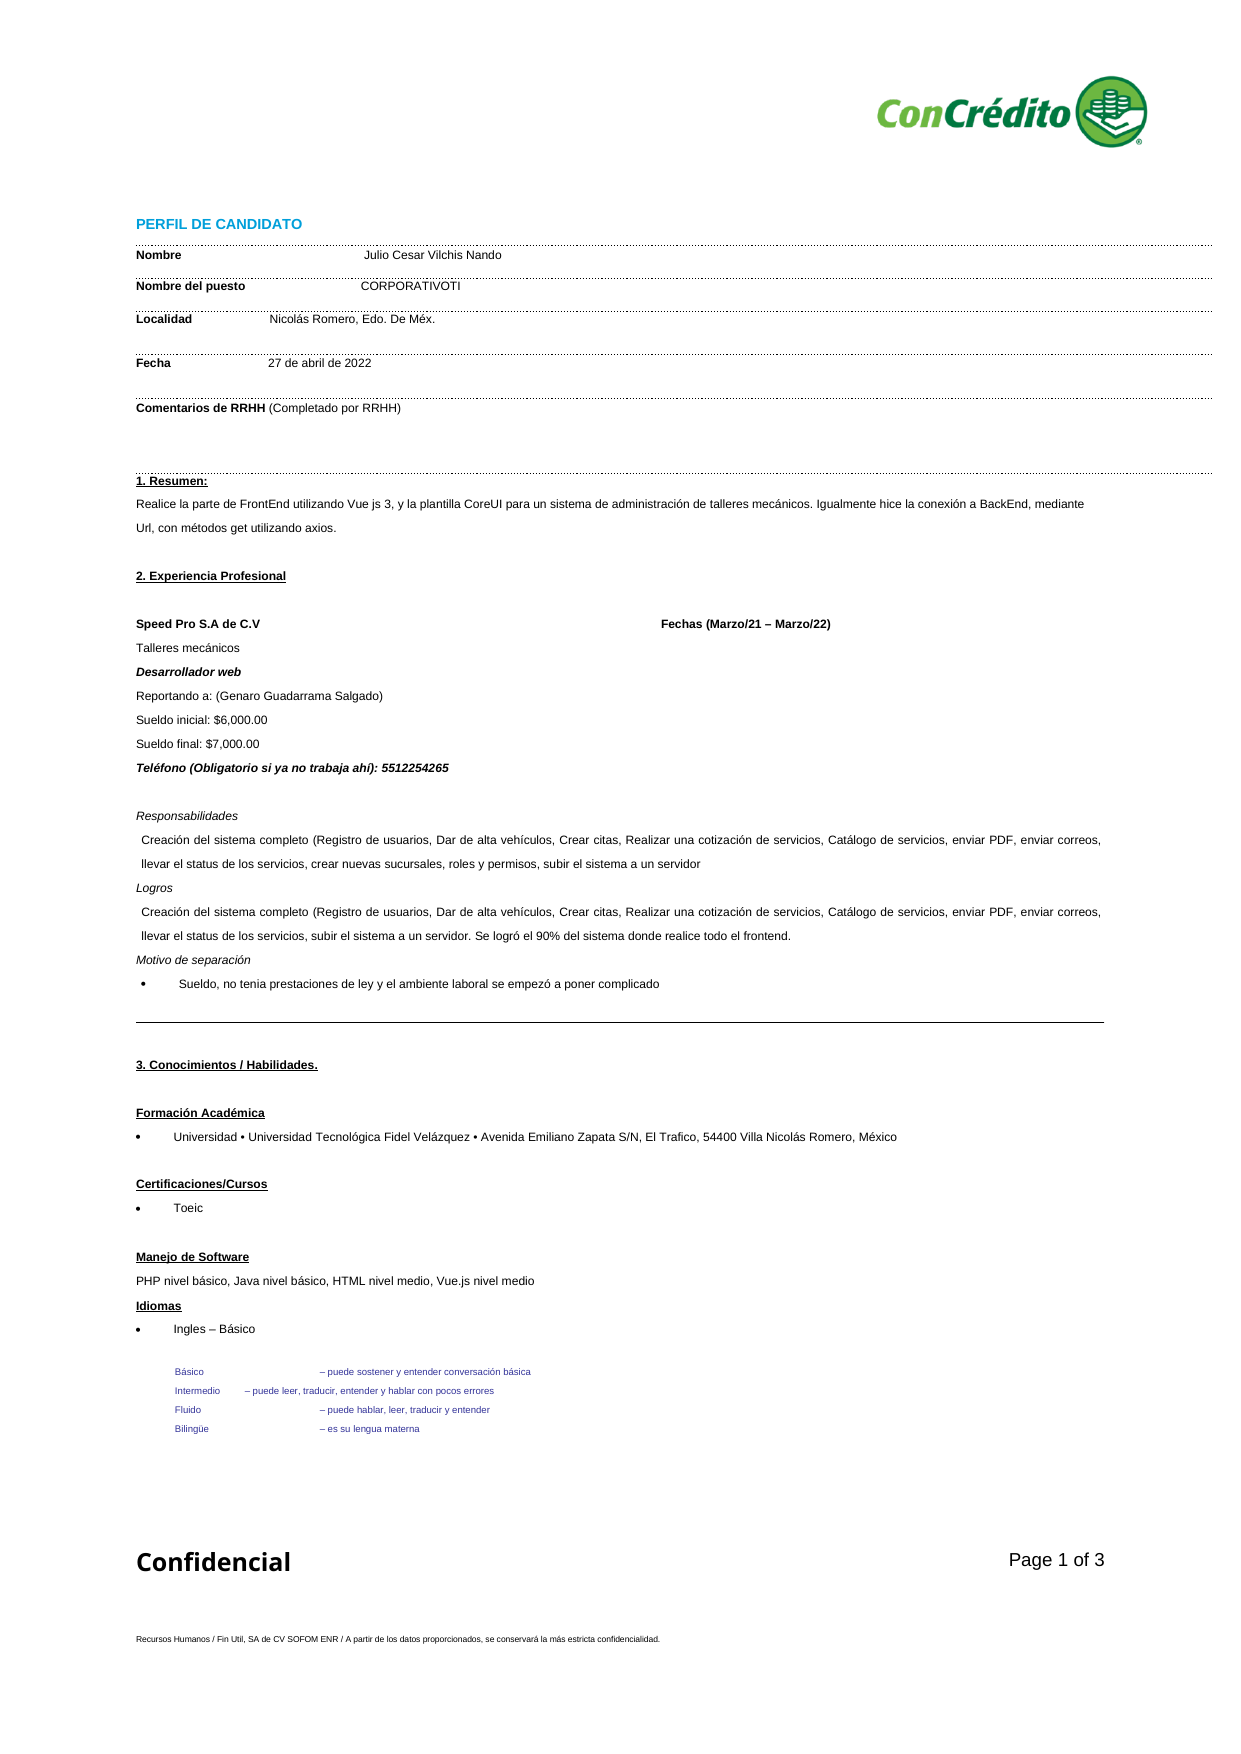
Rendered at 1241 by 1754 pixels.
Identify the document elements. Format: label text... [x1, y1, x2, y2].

text Creación del sistema completo (Registro de usuarios, Dar de alta vehículos, Crear citas, Realizar una cotización de servicios, Catálogo de servicios, enviar PDF, enviar correos, llevar el status de los servicios, subir el sistema a un servidor. Se logró el 90% del sistema donde realice todo el frontend. [141, 905, 1104, 953]
table_cell Julio Cesar Vilchis Nando [357, 245, 1213, 278]
table_cell Nombre [136, 245, 357, 278]
text Speed Pro S.A de C.V Fechas (Marzo/21 – Marzo/22) [136, 617, 1104, 641]
list Universidad • Universidad Tecnológica Fidel Velázquez • Avenida Emiliano Zapata S/N, El Trafico, 54400 Villa Nicolás Romero, México [136, 1129, 1104, 1154]
text Logros [136, 881, 1104, 905]
text Sueldo final: $7,000.00 [136, 737, 1104, 761]
subtitle Idiomas [136, 1298, 1104, 1322]
text PHP nivel básico, Java nivel básico, HTML nivel medio, Vue.js nivel medio [136, 1273, 1104, 1298]
text Teléfono (Obligatorio si ya no trabaja ahí): 5512254265 [136, 761, 1104, 785]
table_cell Nombre del puesto [136, 278, 357, 311]
text Realice la parte de FrontEnd utilizando Vue js 3, y la plantilla CoreUI para un sistema de administración de talleres mecánicos. Igualmente hice la conexión a BackEnd, mediante Url, con métodos get utilizando axios. [136, 498, 1104, 546]
subtitle 2. Experiencia Profesional [136, 569, 1104, 593]
table_cell CORPORATIVOTI [357, 278, 1213, 311]
table_cell Fecha 27 de abril de 2022 [136, 354, 1213, 398]
text Sueldo inicial: $6,000.00 [136, 713, 1104, 737]
picture [875, 71, 1157, 151]
subtitle Formación Académica [136, 1106, 1104, 1129]
table_cell Localidad Nicolás Romero, Edo. De Méx. [136, 311, 1213, 354]
subtitle 1. Resumen: [136, 474, 1104, 498]
text Creación del sistema completo (Registro de usuarios, Dar de alta vehículos, Crear citas, Realizar una cotización de servicios, Catálogo de servicios, enviar PDF, enviar correos, llevar el status de los servicios, crear nuevas sucursales, roles y permisos, subir el sistema a un servidor [141, 833, 1104, 881]
text Desarrollador web [136, 665, 1104, 689]
text Responsabilidades [136, 809, 1104, 833]
subtitle 3. Conocimientos / Habilidades. [136, 1058, 1104, 1082]
table_header PERFIL DE CANDIDATO [136, 208, 1213, 245]
list Ingles – Básico [136, 1322, 1104, 1347]
subtitle Certificaciones/Cursos [136, 1178, 1104, 1202]
text Talleres mecánicos [136, 641, 1104, 665]
list Sueldo, no tenia prestaciones de ley y el ambiente laboral se empezó a poner complicado [141, 977, 1104, 1001]
text Motivo de separación [136, 953, 1104, 977]
table_cell Comentarios de RRHH (Completado por RRHH) [136, 398, 1213, 473]
subtitle Manejo de Software [136, 1249, 1104, 1273]
list Toeic [136, 1202, 1104, 1226]
text Reportando a: (Genaro Guadarrama Salgado) [136, 689, 1104, 713]
